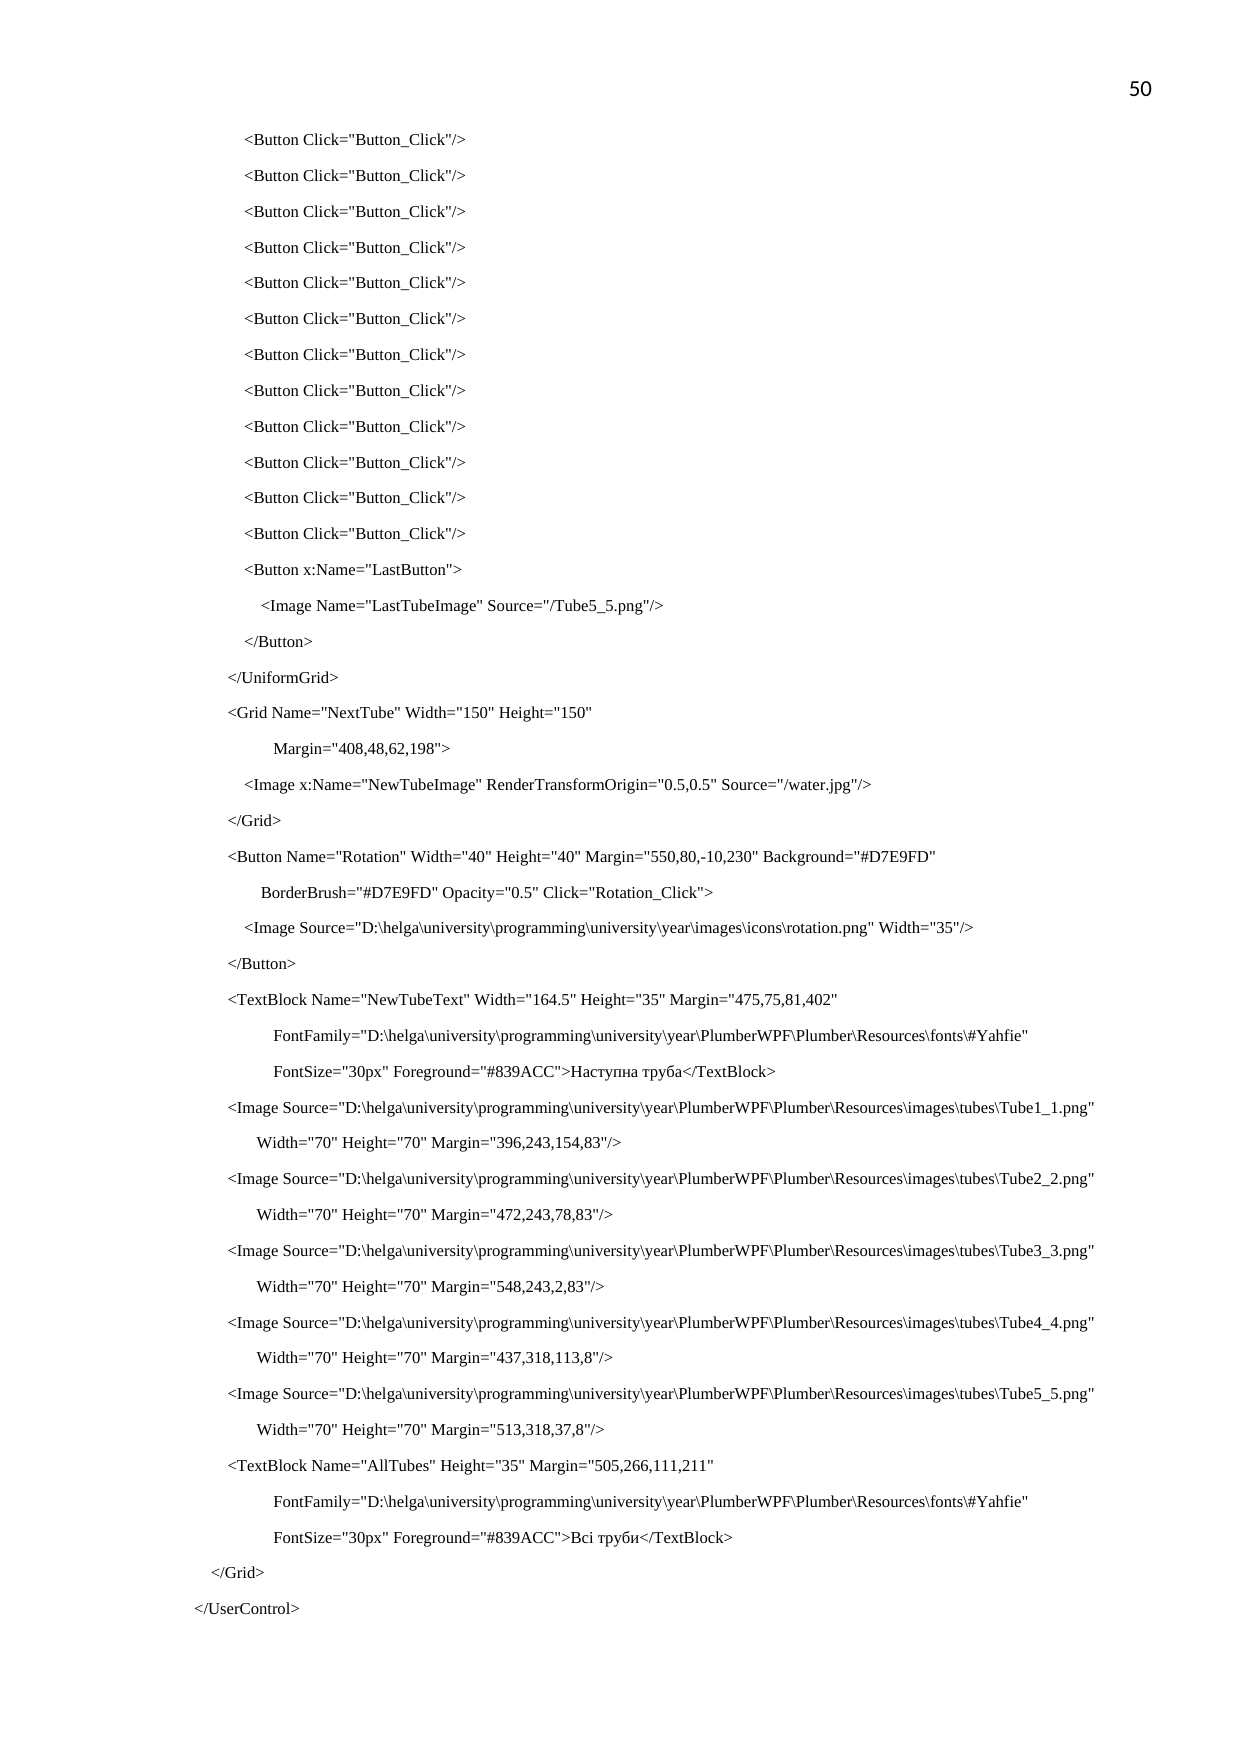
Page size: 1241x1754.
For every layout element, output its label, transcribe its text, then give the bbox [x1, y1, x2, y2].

text <Image Source="D:\helga\university\programming\university\year\images\icons\rotation.png" Width="35"/> [177, 918, 1152, 937]
text <Button Click="Button_Click"/> [177, 488, 1152, 507]
text <TextBlock Name="NewTubeText" Width="164.5" Height="35" Margin="475,75,81,402" [177, 990, 1152, 1009]
text FontSize="30px" Foreground="#839ACC">Всі труби</TextBlock> [177, 1527, 1152, 1547]
text </UserControl> [177, 1599, 1152, 1618]
text <Button Click="Button_Click"/> [177, 166, 1152, 185]
text <Button Name="Rotation" Width="40" Height="40" Margin="550,80,-10,230" Background="#D7E9FD" [177, 847, 1152, 866]
text <Button Click="Button_Click"/> [177, 309, 1152, 328]
text <Button Click="Button_Click"/> [177, 202, 1152, 221]
text </UniformGrid> [177, 667, 1152, 687]
text <Image Name="LastTubeImage" Source="/Tube5_5.png"/> [177, 596, 1152, 615]
text Width="70" Height="70" Margin="548,243,2,83"/> [177, 1277, 1152, 1296]
text <Button Click="Button_Click"/> [177, 452, 1152, 472]
text <Button Click="Button_Click"/> [177, 345, 1152, 364]
text <TextBlock Name="AllTubes" Height="35" Margin="505,266,111,211" [177, 1456, 1152, 1475]
text <Image Source="D:\helga\university\programming\university\year\PlumberWPF\Plumber\Resources\images\tubes\Tube3_3.png" [177, 1241, 1152, 1260]
text </Button> [177, 954, 1152, 973]
text Width="70" Height="70" Margin="396,243,154,83"/> [177, 1133, 1152, 1152]
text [177, 130, 1152, 149]
text <Image Source="D:\helga\university\programming\university\year\PlumberWPF\Plumber\Resources\images\tubes\Tube4_4.png" [177, 1312, 1152, 1332]
text FontFamily="D:\helga\university\programming\university\year\PlumberWPF\Plumber\Resources\fonts\#Yahfie" [177, 1026, 1152, 1045]
text Width="70" Height="70" Margin="472,243,78,83"/> [177, 1205, 1152, 1224]
text Width="70" Height="70" Margin="513,318,37,8"/> [177, 1420, 1152, 1439]
text Width="70" Height="70" Margin="437,318,113,8"/> [177, 1348, 1152, 1367]
text <Button Click="Button_Click"/> [177, 524, 1152, 543]
text BorderBrush="#D7E9FD" Opacity="0.5" Click="Rotation_Click"> [177, 882, 1152, 902]
text <Image Source="D:\helga\university\programming\university\year\PlumberWPF\Plumber\Resources\images\tubes\Tube2_2.png" [177, 1169, 1152, 1188]
text <Button x:Name="LastButton"> [177, 560, 1152, 579]
text <Image x:Name="NewTubeImage" RenderTransformOrigin="0.5,0.5" Source="/water.jpg"/> [177, 775, 1152, 794]
text FontSize="30px" Foreground="#839ACC">Наступна труба</TextBlock> [177, 1062, 1152, 1081]
text </Grid> [177, 811, 1152, 830]
text <Button Click="Button_Click"/> [177, 237, 1152, 257]
text </Button> [177, 632, 1152, 651]
text <Button Click="Button_Click"/> [177, 417, 1152, 436]
text <Button Click="Button_Click"/> [177, 381, 1152, 400]
text <Button Click="Button_Click"/> [177, 273, 1152, 292]
text Margin="408,48,62,198"> [177, 739, 1152, 758]
text <Grid Name="NextTube" Width="150" Height="150" [177, 703, 1152, 722]
text <Image Source="D:\helga\university\programming\university\year\PlumberWPF\Plumber\Resources\images\tubes\Tube1_1.png" [177, 1097, 1152, 1117]
text </Grid> [177, 1563, 1152, 1582]
text <Image Source="D:\helga\university\programming\university\year\PlumberWPF\Plumber\Resources\images\tubes\Tube5_5.png" [177, 1384, 1152, 1403]
text FontFamily="D:\helga\university\programming\university\year\PlumberWPF\Plumber\Resources\fonts\#Yahfie" [177, 1492, 1152, 1511]
